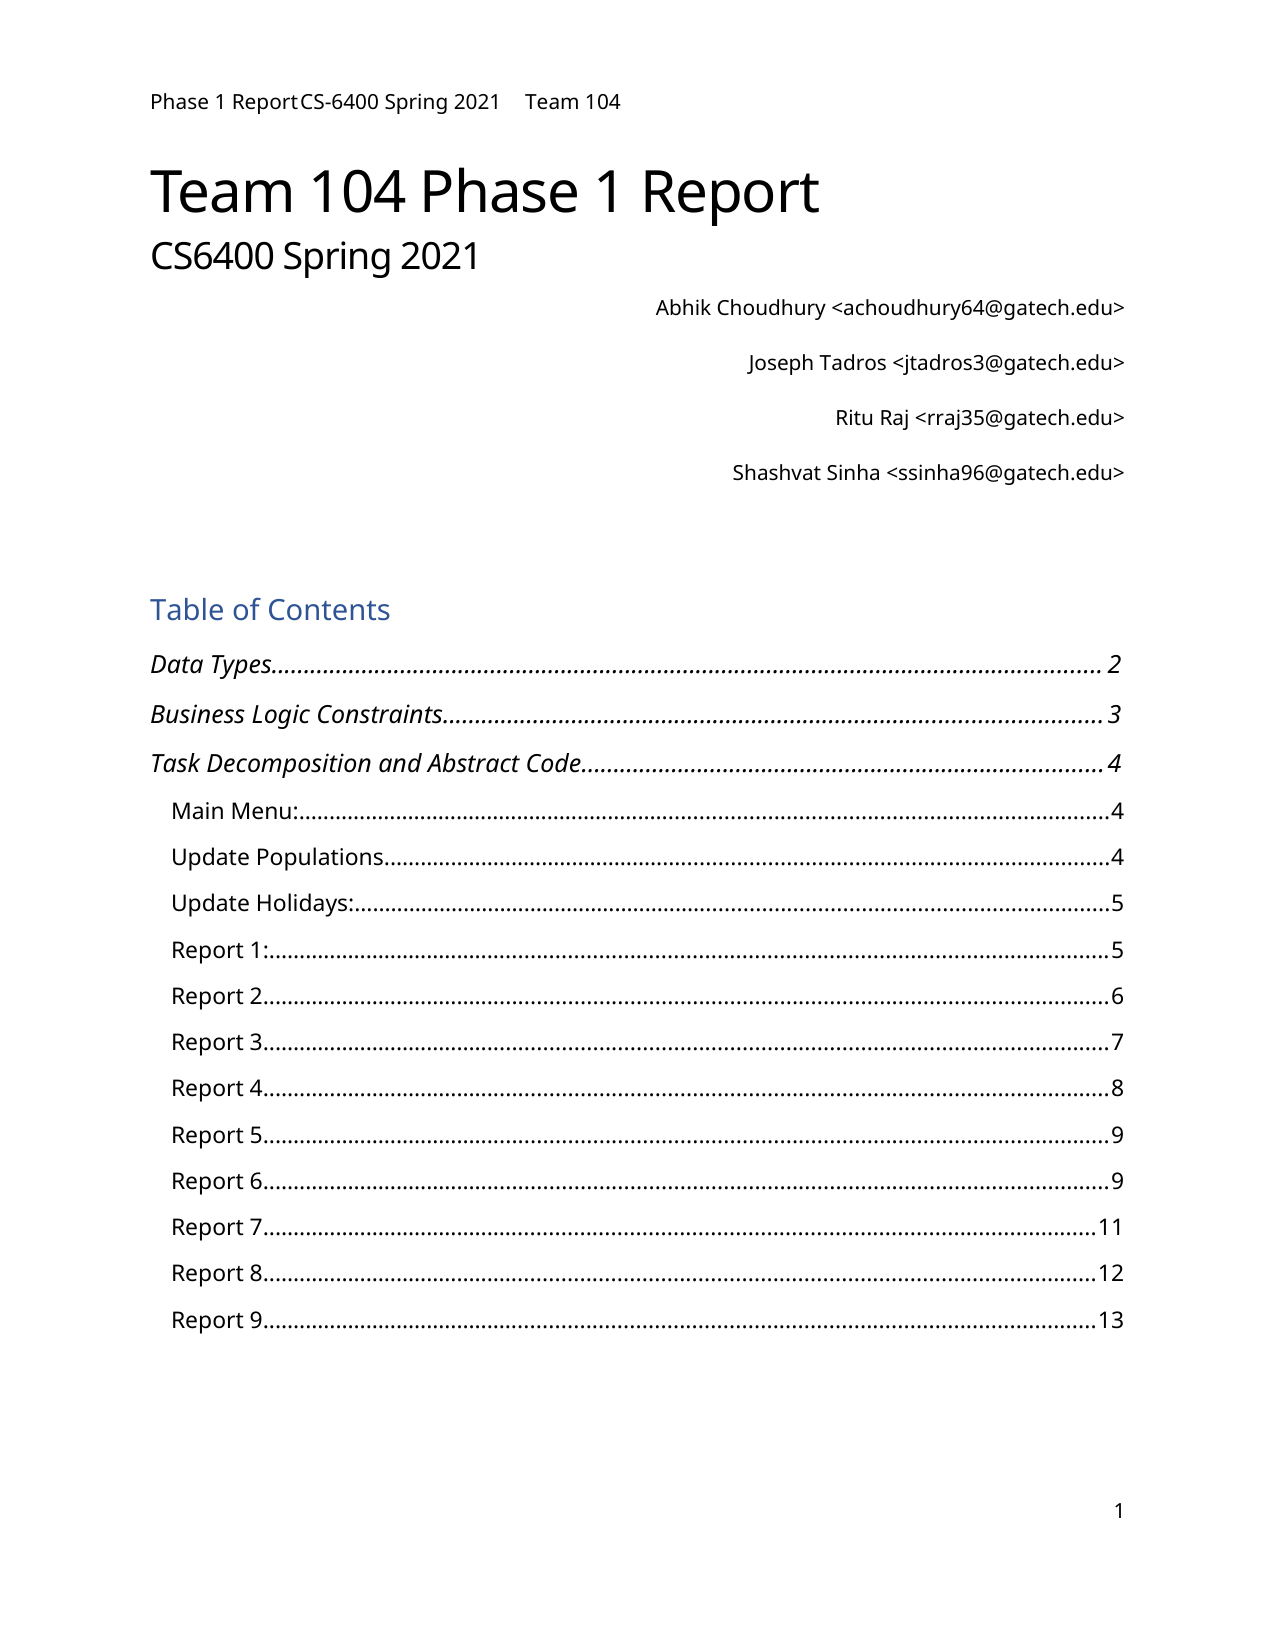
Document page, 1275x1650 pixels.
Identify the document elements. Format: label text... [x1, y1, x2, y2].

title Team 104 Phase 1 Report [150, 150, 1125, 229]
text Joseph Tadros <jtadros3@gatech.edu> [150, 348, 1125, 377]
title CS6400 Spring 2021 [150, 229, 1125, 281]
text Shashvat Sinha <ssinha96@gatech.edu> [150, 458, 1125, 487]
text Abhik Choudhury <achoudhury64@gatech.edu> [150, 293, 1125, 321]
text Ritu Raj <rraj35@gatech.edu> [150, 403, 1125, 432]
